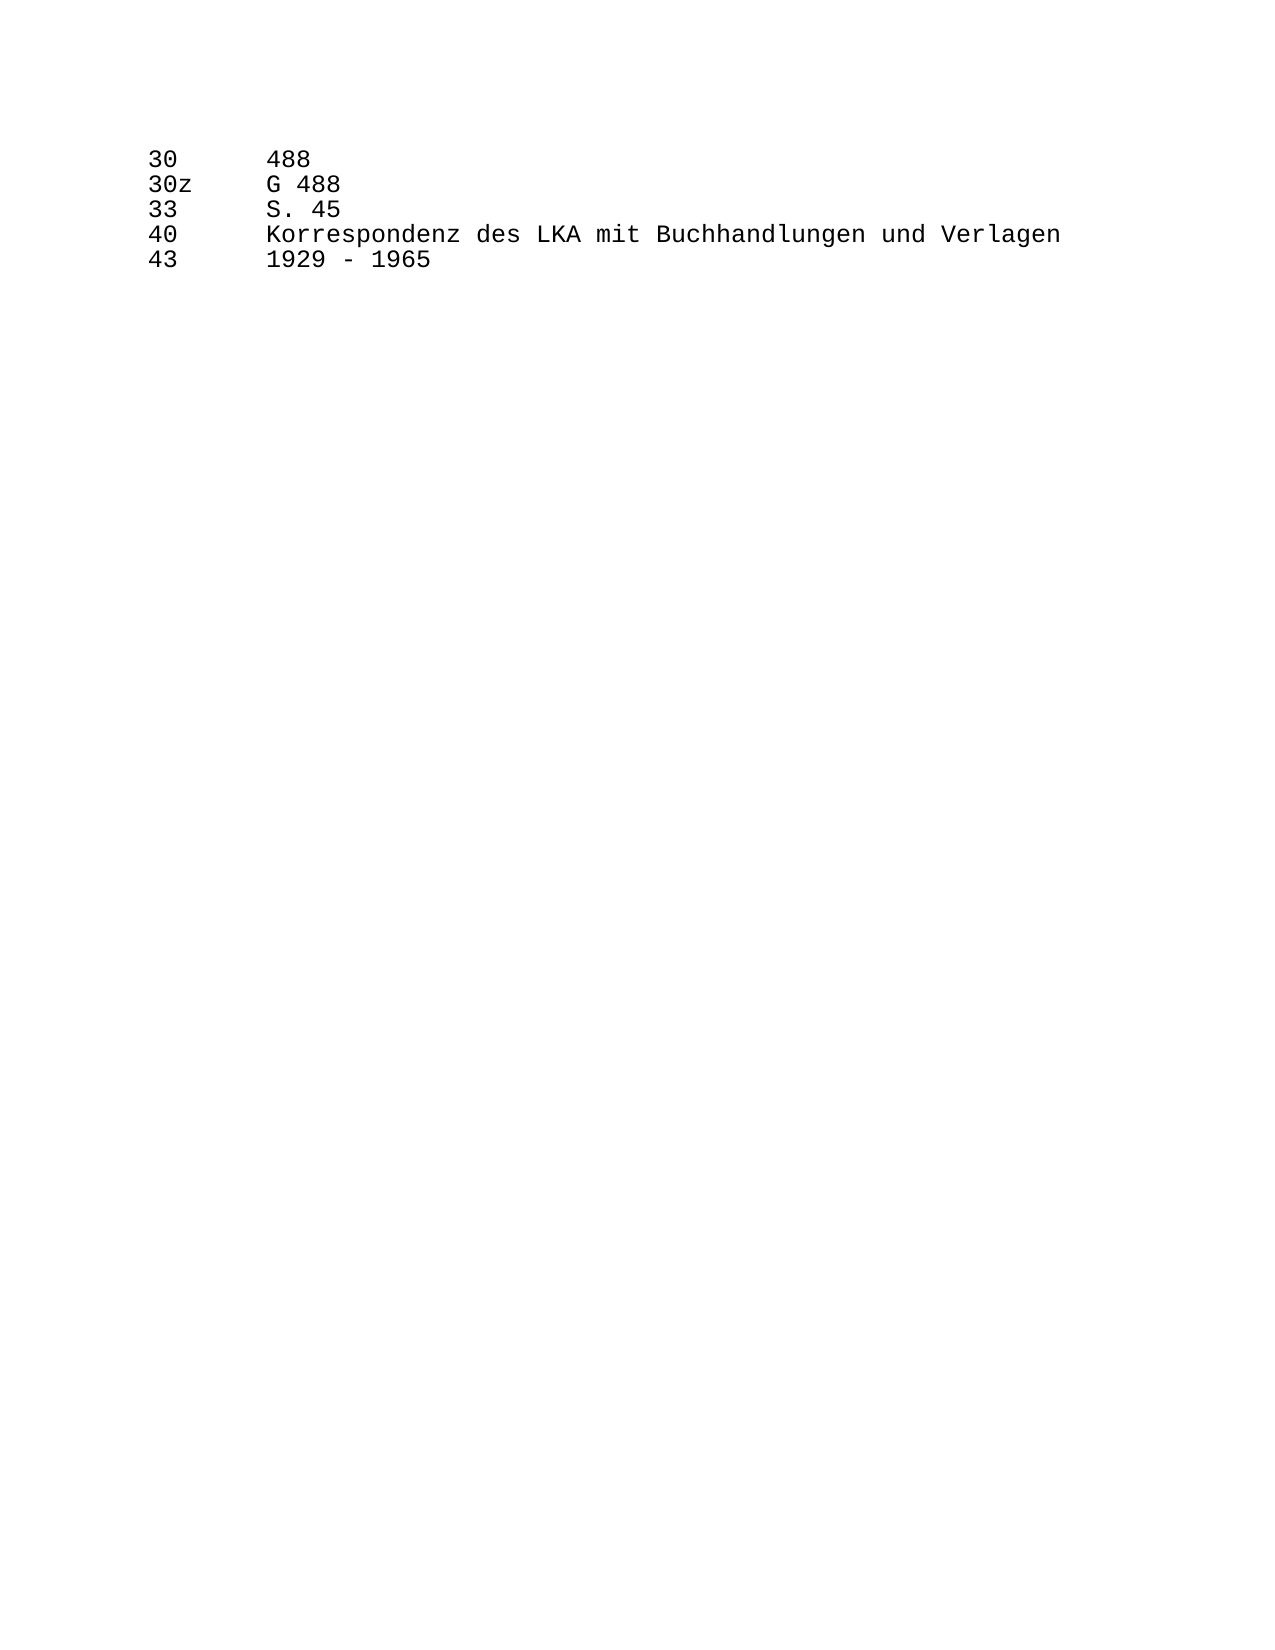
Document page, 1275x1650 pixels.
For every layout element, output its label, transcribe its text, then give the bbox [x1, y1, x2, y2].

text 40 s[Korrespondenz des LKA mit s[1{Buchhandlungen} 2{<Korrespondenz>}]s]s und s[1{Verlage} 2{<Korrespondenz>}]sn [148, 223, 1127, 248]
text 43 1929 - 1965 [148, 248, 1127, 273]
text 33 S. 45 [148, 198, 1127, 223]
text 30 488 [148, 148, 1127, 173]
text 30z G 488 [148, 173, 1127, 198]
